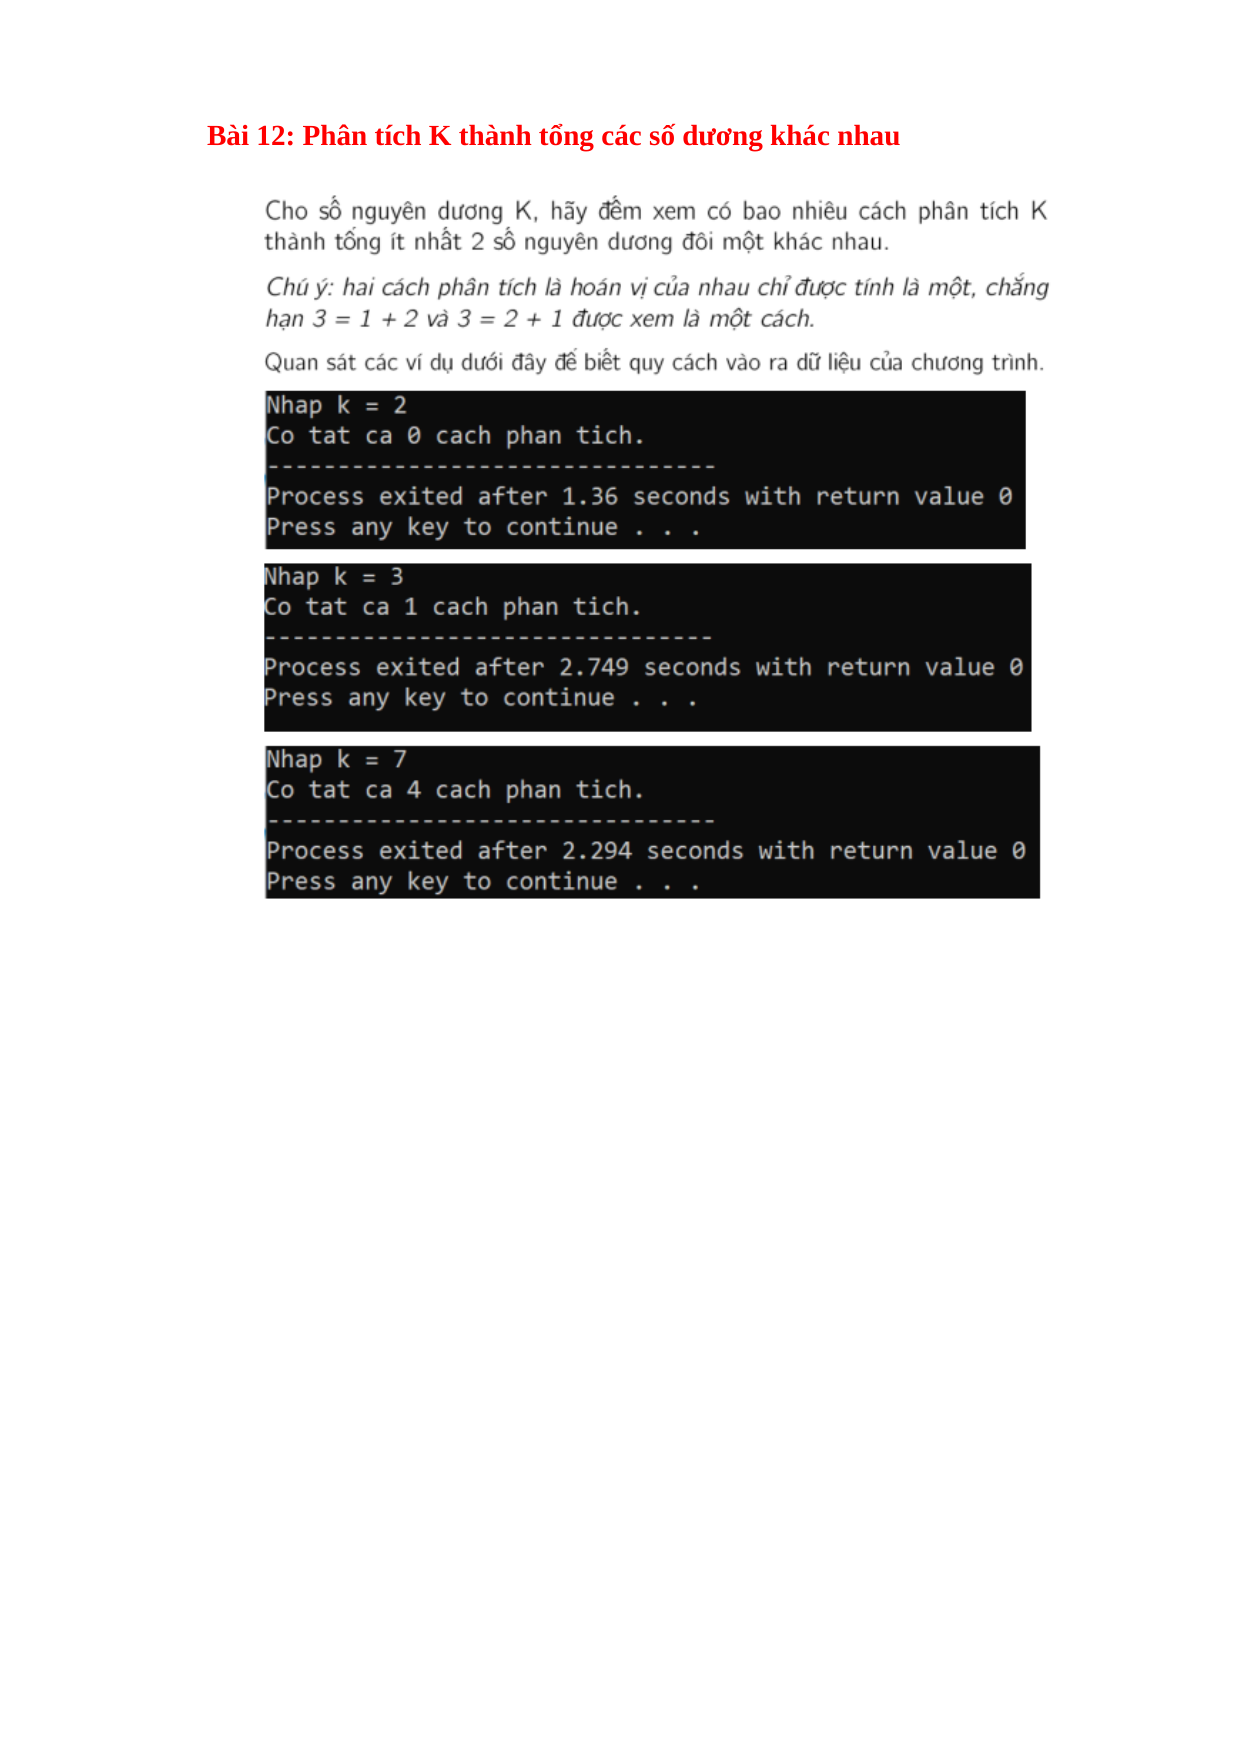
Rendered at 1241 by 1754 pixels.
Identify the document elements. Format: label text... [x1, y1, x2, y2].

picture [206, 171, 1123, 943]
text Bài 12: Phân tích K thành tổng các số dương khác nhau [207, 118, 1122, 152]
